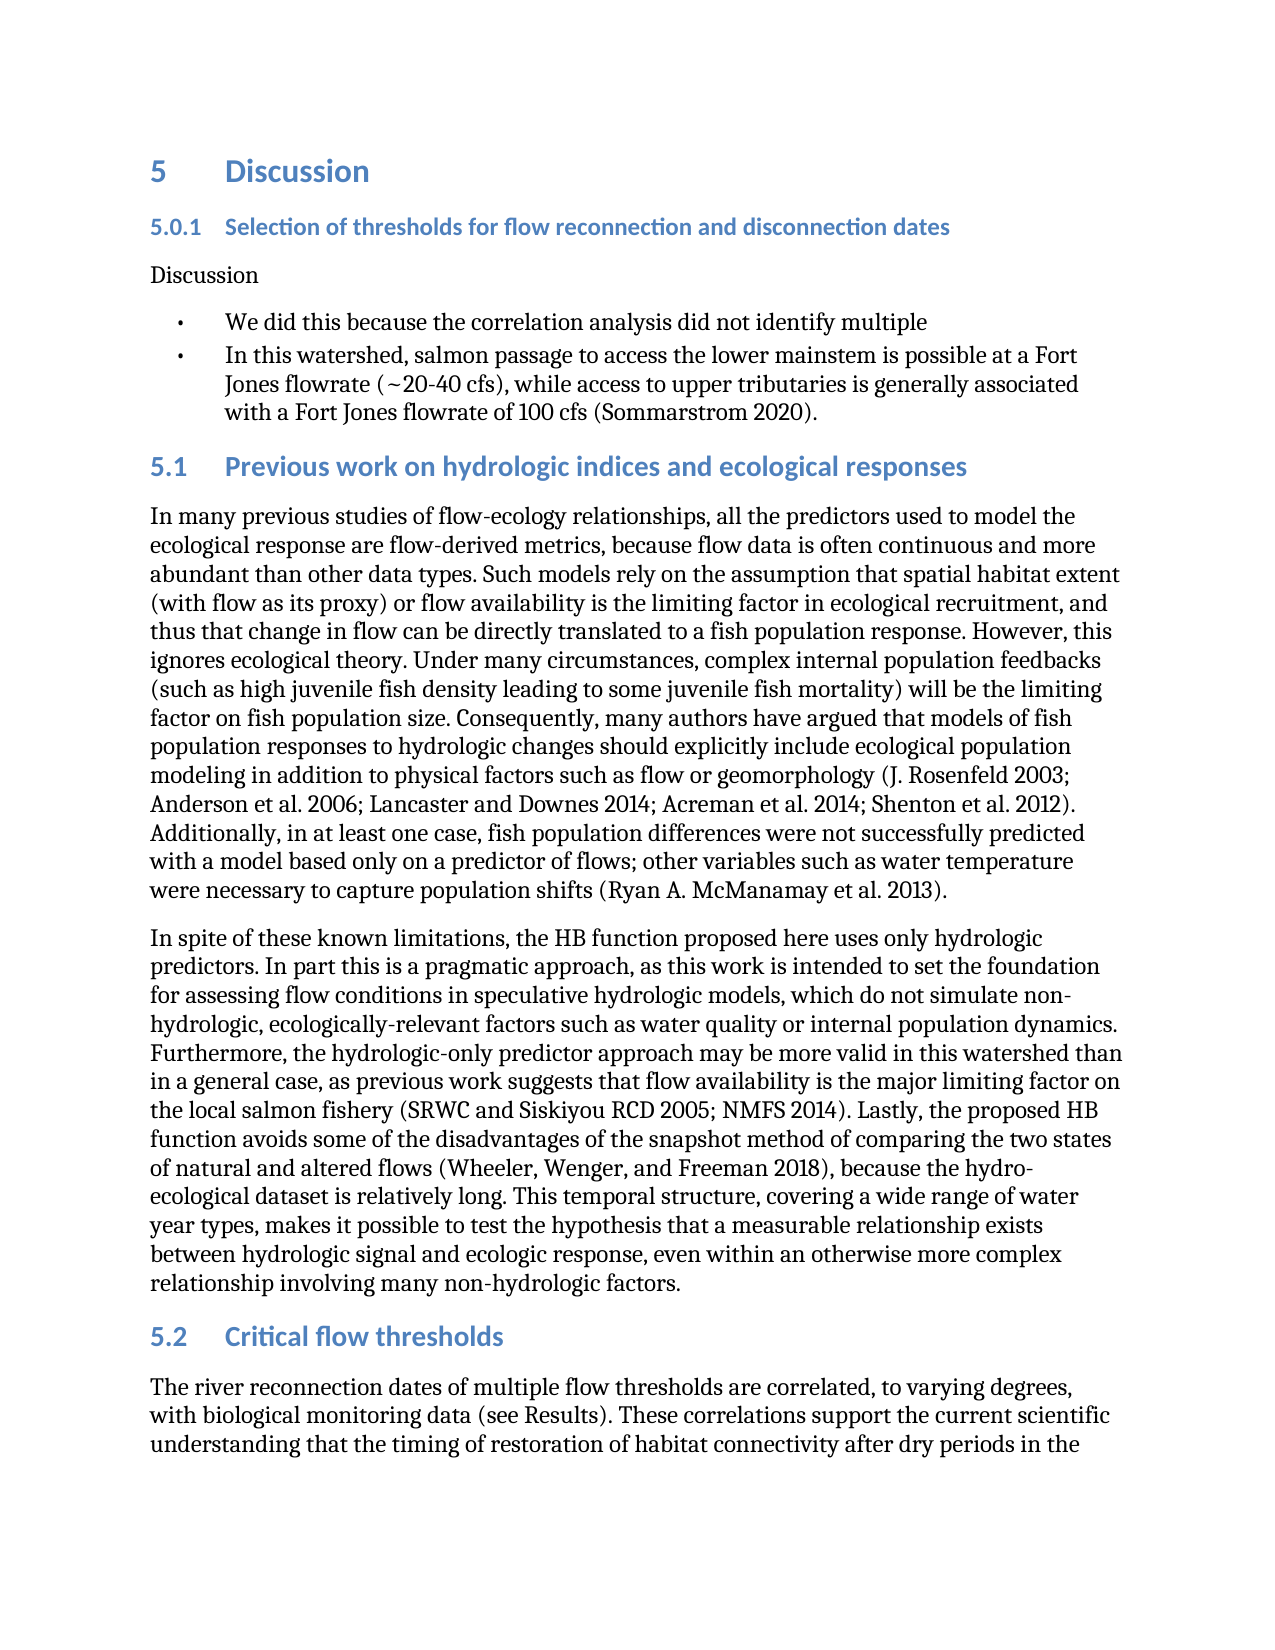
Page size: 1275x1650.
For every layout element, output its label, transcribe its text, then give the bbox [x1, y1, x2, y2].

subtitle 5 Discussion [150, 150, 1125, 191]
subtitle 5.0.1 Selection of thresholds for flow reconnection and disconnection dates [150, 212, 1125, 242]
list In this watershed, salmon passage to access the lower mainstem is possible at a Fort Jones flowrate (~20-40 cfs), while access to upper tributaries is generally associated with a Fort Jones flowrate of 100 cfs (Sommarstrom 2020). [175, 341, 1125, 427]
text In spite of these known limitations, the HB function proposed here uses only hydrologic predictors. In part this is a pragmatic approach, as this work is intended to set the foundation for assessing flow conditions in speculative hydrologic models, which do not simulate non-hydrologic, ecologically-relevant factors such as water quality or internal population dynamics. Furthermore, the hydrologic-only predictor approach may be more valid in this watershed than in a general case, as previous work suggests that flow availability is the major limiting factor on the local salmon fishery (SRWC and Siskiyou RCD 2005; NMFS 2014). Lastly, the proposed HB function avoids some of the disadvantages of the snapshot method of comparing the two states of natural and altered flows (Wheeler, Wenger, and Freeman 2018), because the hydro-ecological dataset is relatively long. This temporal structure, covering a wide range of water year types, makes it possible to test the hypothesis that a measurable relationship exists between hydrologic signal and ecologic response, even within an otherwise more complex relationship involving many non-hydrologic factors. [150, 923, 1125, 1297]
text In many previous studies of flow-ecology relationships, all the predictors used to model the ecological response are flow-derived metrics, because flow data is often continuous and more abundant than other data types. Such models rely on the assumption that spatial habitat extent (with flow as its proxy) or flow availability is the limiting factor in ecological recruitment, and thus that change in flow can be directly translated to a fish population response. However, this ignores ecological theory. Under many circumstances, complex internal population feedbacks (such as high juvenile fish density leading to some juvenile fish mortality) will be the limiting factor on fish population size. Consequently, many authors have argued that models of fish population responses to hydrologic changes should explicitly include ecological population modeling in addition to physical factors such as flow or geomorphology (J. Rosenfeld 2003; Anderson et al. 2006; Lancaster and Downes 2014; Acreman et al. 2014; Shenton et al. 2012). Additionally, in at least one case, fish population differences were not successfully predicted with a model based only on a predictor of flows; other variables such as water temperature were necessary to capture population shifts (Ryan A. McManamay et al. 2013). [150, 502, 1125, 905]
subtitle 5.1 Previous work on hydrologic indices and ecological responses [150, 448, 1125, 483]
subtitle 5.2 Critical flow thresholds [150, 1318, 1125, 1354]
list We did this because the correlation analysis did not identify multiple [175, 308, 1125, 337]
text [150, 1372, 1125, 1459]
text Discussion [150, 261, 1125, 289]
